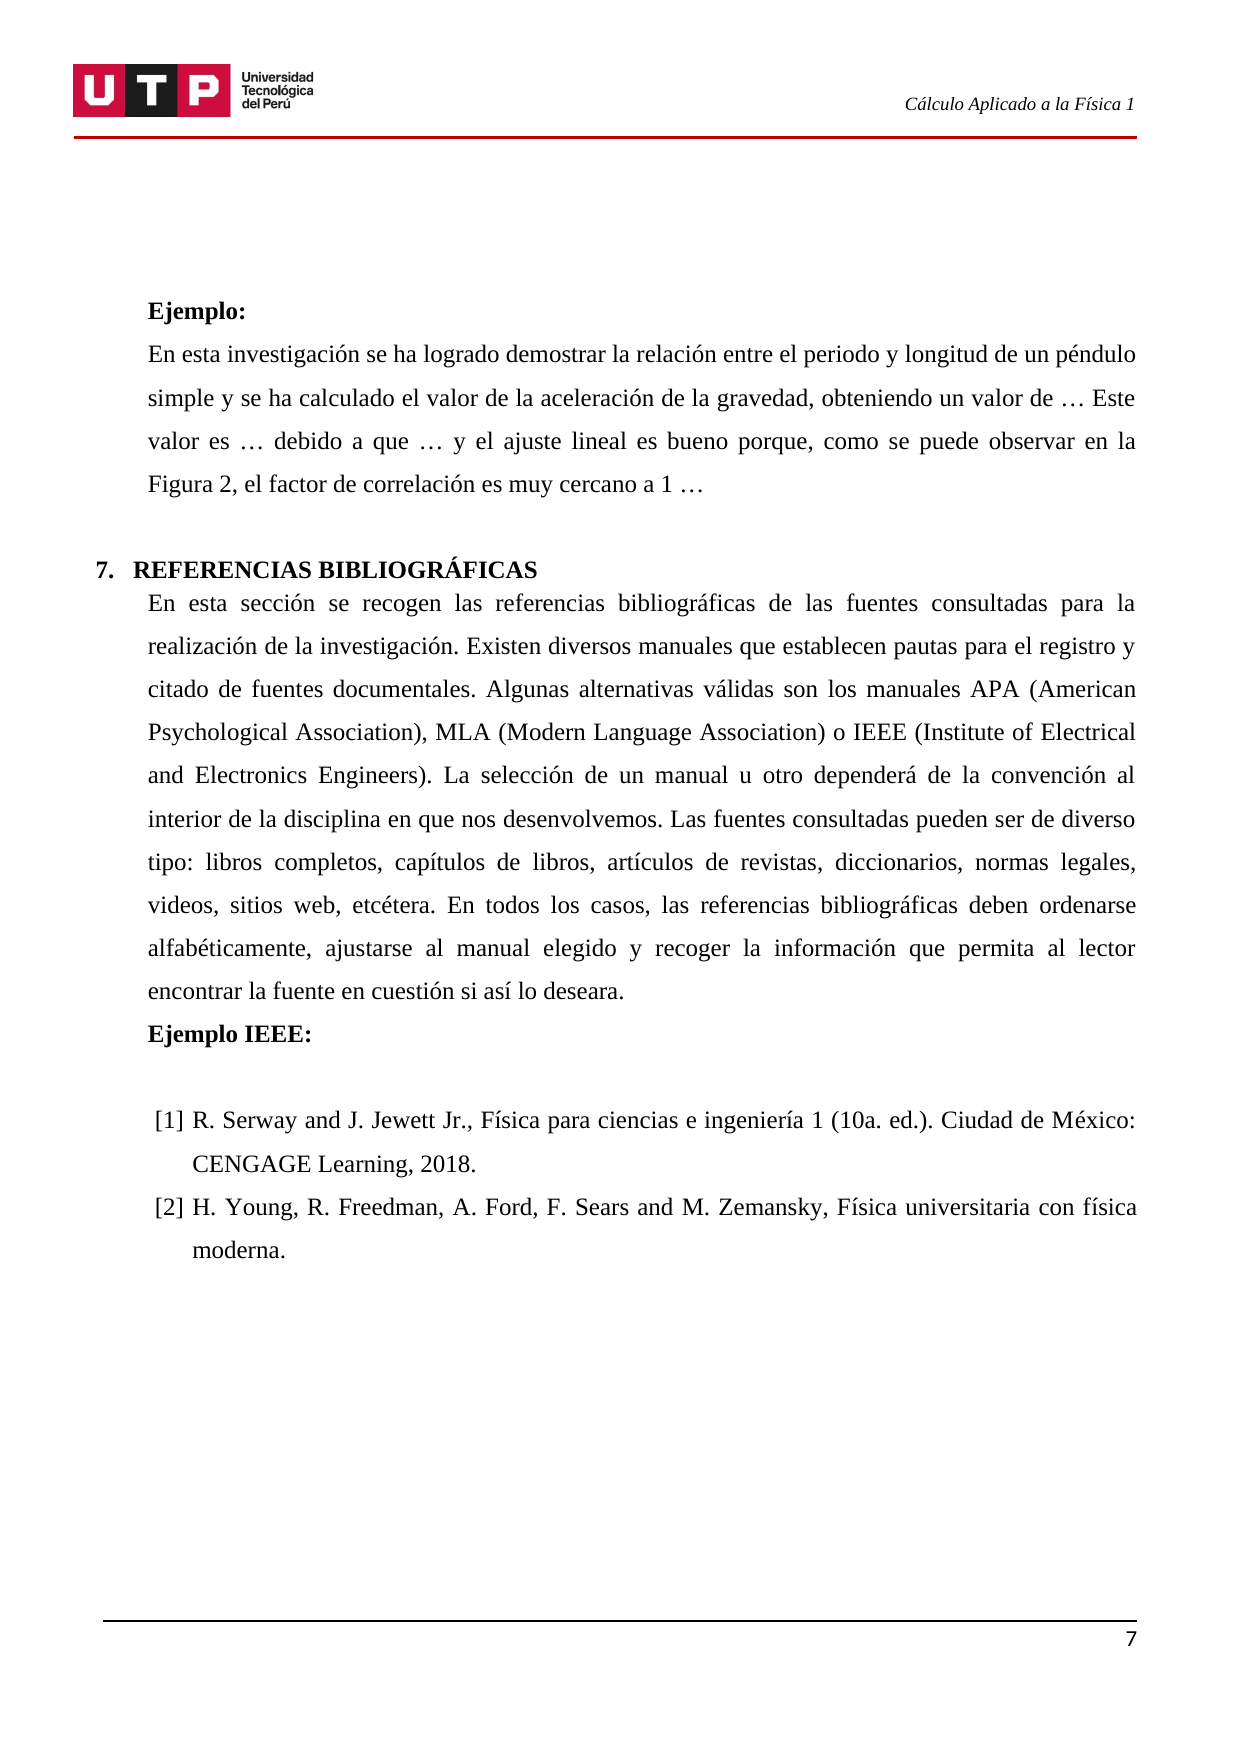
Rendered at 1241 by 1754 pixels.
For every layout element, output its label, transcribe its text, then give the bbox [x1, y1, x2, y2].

list REFERENCIAS BIBLIOGRÁFICAS [95, 555, 1137, 584]
list En esta investigación se ha logrado demostrar la relación entre el periodo y longitud de un péndulo simple y se ha calculado el valor de la aceleración de la gravedad, obteniendo un valor de … Este valor es … debido a que … y el ajuste lineal es bueno porque, como se puede observar en la Figura 2, el factor de correlación es muy cercano a 1 … [148, 339, 1137, 498]
list H. Young, R. Freedman, A. Ford, F. Sears and M. Zemansky, Física universitaria con física moderna. [154, 1192, 1137, 1264]
list Ejemplo IEEE: [148, 1019, 1137, 1048]
list En esta sección se recogen las referencias bibliográficas de las fuentes consultadas para la realización de la investigación. Existen diversos manuales que establecen pautas para el registro y citado de fuentes documentales. Algunas alternativas válidas son los manuales APA (American Psychological Association), MLA (Modern Language Association) o IEEE (Institute of Electrical and Electronics Engineers). La selección de un manual u otro dependerá de la convención al interior de la disciplina en que nos desenvolvemos. Las fuentes consultadas pueden ser de diverso tipo: libros completos, capítulos de libros, artículos de revistas, diccionarios, normas legales, videos, sitios web, etcétera. En todos los casos, las referencias bibliográficas deben ordenarse alfabéticamente, ajustarse al manual elegido y recoger la información que permita al lector encontrar la fuente en cuestión si así lo deseara. [148, 588, 1137, 1005]
list Ejemplo: [148, 296, 1137, 325]
picture [73, 64, 314, 117]
list R. Serway and J. Jewett Jr., Física para ciencias e ingeniería 1 (10a. ed.). Ciudad de México: CENGAGE Learning, 2018. [154, 1106, 1137, 1177]
